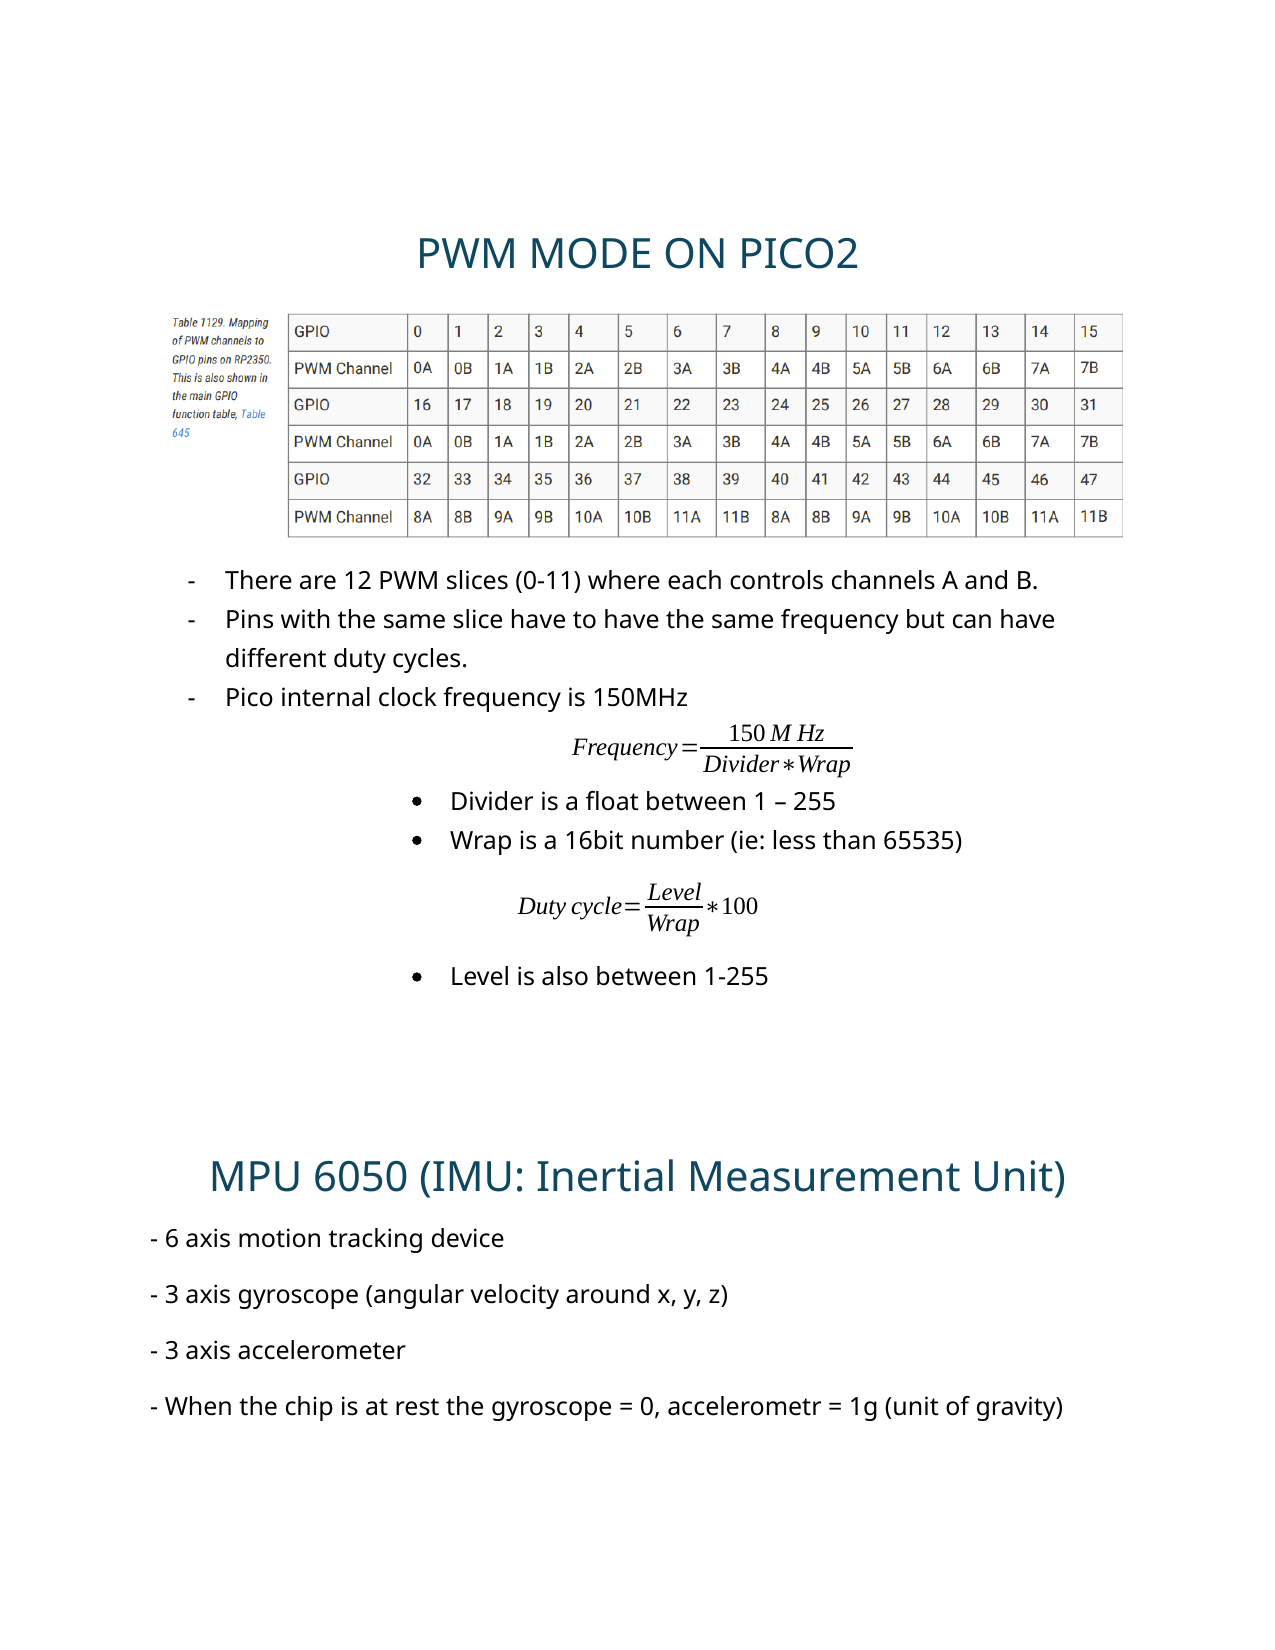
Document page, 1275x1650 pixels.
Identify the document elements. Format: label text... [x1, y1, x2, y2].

list Wrap is a 16bit number (ie: less than 65535) [412, 822, 1125, 856]
list Pins with the same slice have to have the same frequency but can have different duty cycles. [187, 602, 1125, 675]
list Pico internal clock frequency is 150MHz [187, 680, 1125, 714]
list Divider is a float between 1 – 255 [412, 783, 1125, 817]
text - 3 axis accelerometer [150, 1332, 1125, 1367]
subtitle PWM MODE ON PICO2 [150, 223, 1125, 280]
list There are 12 PWM slices (0-11) where each controls channels A and B. [187, 562, 1125, 597]
text - 6 axis motion tracking device [150, 1221, 1125, 1255]
list Level is also between 1-255 [412, 959, 1125, 993]
subtitle MPU 6050 (IMU: Inertial Measurement Unit) [150, 1147, 1125, 1204]
picture [150, 297, 1125, 541]
text - 3 axis gyroscope (angular velocity around x, y, z) [150, 1277, 1125, 1311]
text - When the chip is at rest the gyroscope = 0, accelerometr = 1g (unit of gravity) [150, 1388, 1125, 1422]
